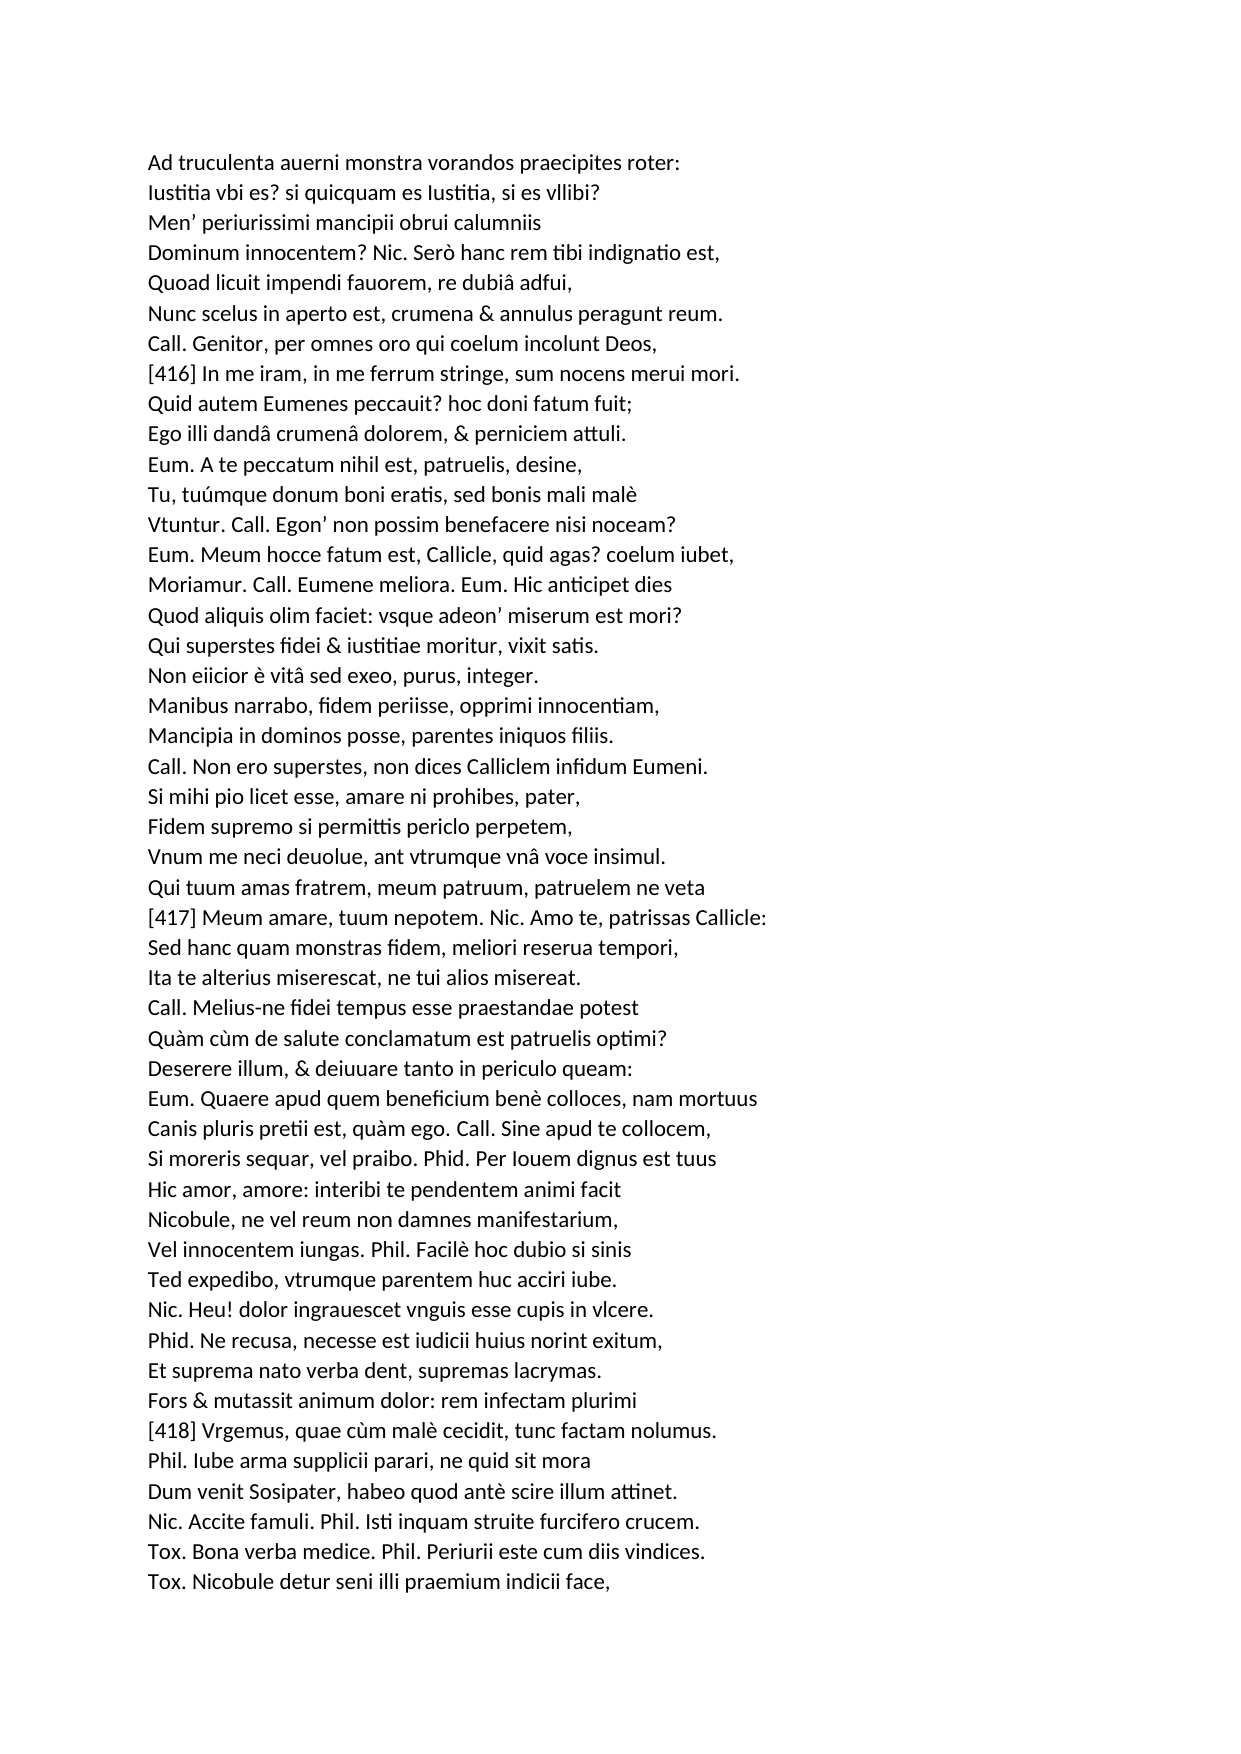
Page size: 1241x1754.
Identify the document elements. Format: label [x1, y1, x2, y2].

text [148, 148, 1093, 1595]
